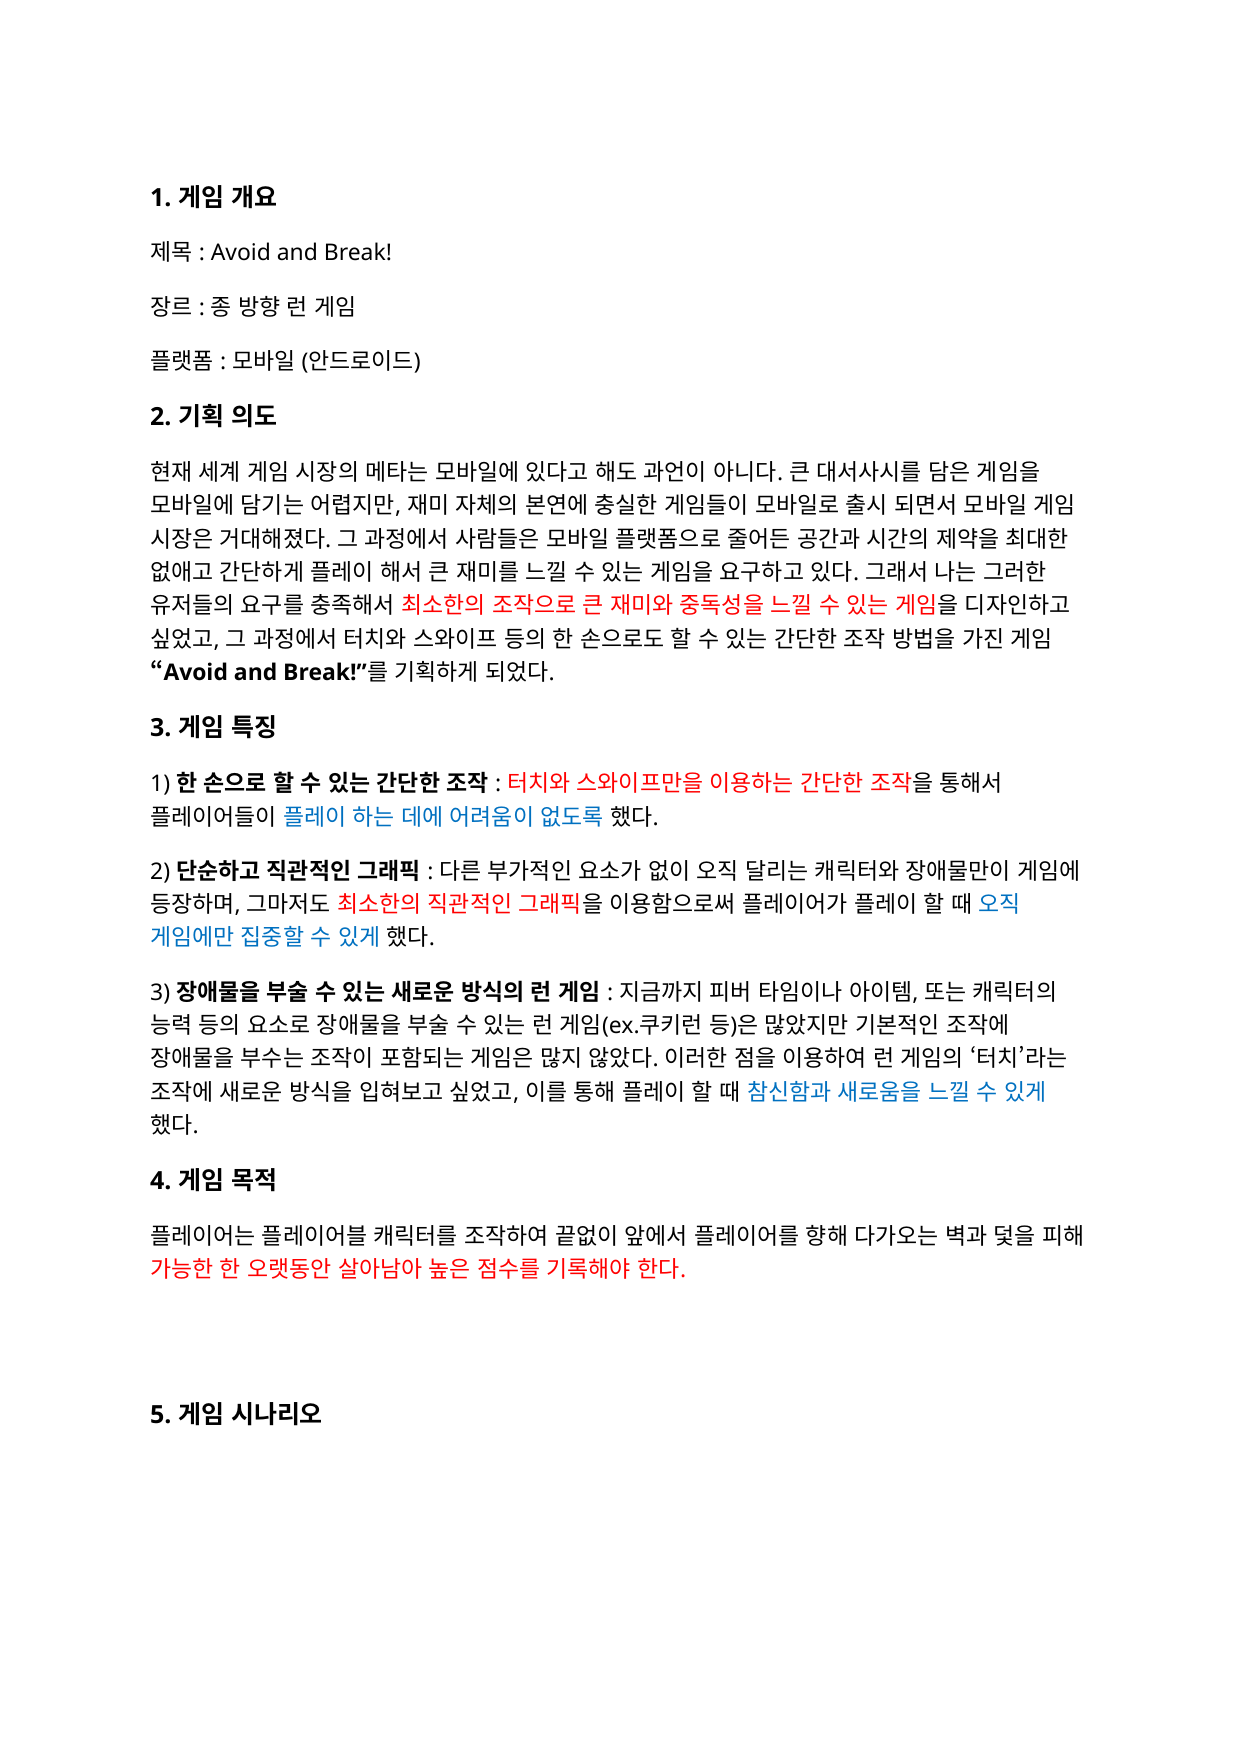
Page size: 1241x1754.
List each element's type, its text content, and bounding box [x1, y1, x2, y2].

text 현재 세계 게임 시장의 메타는 모바일에 있다고 해도 과언이 아니다. 큰 대서사시를 담은 게임을 모바일에 담기는 어렵지만, 재미 자체의 본연에 충실한 게임들이 모바일로 출시 되면서 모바일 게임 시장은 거대해졌다. 그 과정에서 사람들은 모바일 플랫폼으로 줄어든 공간과 시간의 제약을 최대한 없애고 간단하게 플레이 해서 큰 재미를 느낄 수 있는 게임을 요구하고 있다. 그래서 나는 그러한 유저들의 요구를 충족해서 최소한의 조작으로 큰 재미와 중독성을 느낄 수 있는 게임을 디자인하고 싶었고, 그 과정에서 터치와 스와이프 등의 한 손으로도 할 수 있는 간단한 조작 방법을 가진 게임 “Avoid and Break!”를 기획하게 되었다. [150, 454, 1090, 687]
text 플레이어는 플레이어블 캐릭터를 조작하여 끝없이 앞에서 플레이어를 향해 다가오는 벽과 덫을 피해 가능한 한 오랫동안 살아남아 높은 점수를 기록해야 한다. [150, 1218, 1090, 1284]
text 5. 게임 시나리오 [150, 1394, 1090, 1431]
text 4. 게임 목적 [150, 1161, 1090, 1197]
text 장르 : 종 방향 런 게임 [150, 288, 1090, 322]
text 플랫폼 : 모바일 (안드로이드) [150, 343, 1090, 376]
text 1) 한 손으로 할 수 있는 간단한 조작 : 터치와 스와이프만을 이용하는 간단한 조작을 통해서 플레이어들이 플레이 하는 데에 어려움이 없도록 했다. [150, 765, 1090, 832]
text 2) 단순하고 직관적인 그래픽 : 다른 부가적인 요소가 없이 오직 달리는 캐릭터와 장애물만이 게임에 등장하며, 그마저도 최소한의 직관적인 그래픽을 이용함으로써 플레이어가 플레이 할 때 오직 게임에만 집중할 수 있게 했다. [150, 852, 1090, 952]
text 3. 게임 특징 [150, 708, 1090, 744]
text 1. 게임 개요 [150, 177, 1090, 213]
text 2. 기획 의도 [150, 397, 1090, 433]
text 3) 장애물을 부술 수 있는 새로운 방식의 런 게임 : 지금까지 피버 타임이나 아이템, 또는 캐릭터의 능력 등의 요소로 장애물을 부술 수 있는 런 게임(ex.쿠키런 등)은 많았지만 기본적인 조작에 장애물을 부수는 조작이 포함되는 게임은 많지 않았다. 이러한 점을 이용하여 런 게임의 ‘터치’라는 조작에 새로운 방식을 입혀보고 싶었고, 이를 통해 플레이 할 때 참신함과 새로움을 느낄 수 있게 했다. [150, 973, 1090, 1140]
text 제목 : Avoid and Break! [150, 234, 1090, 268]
